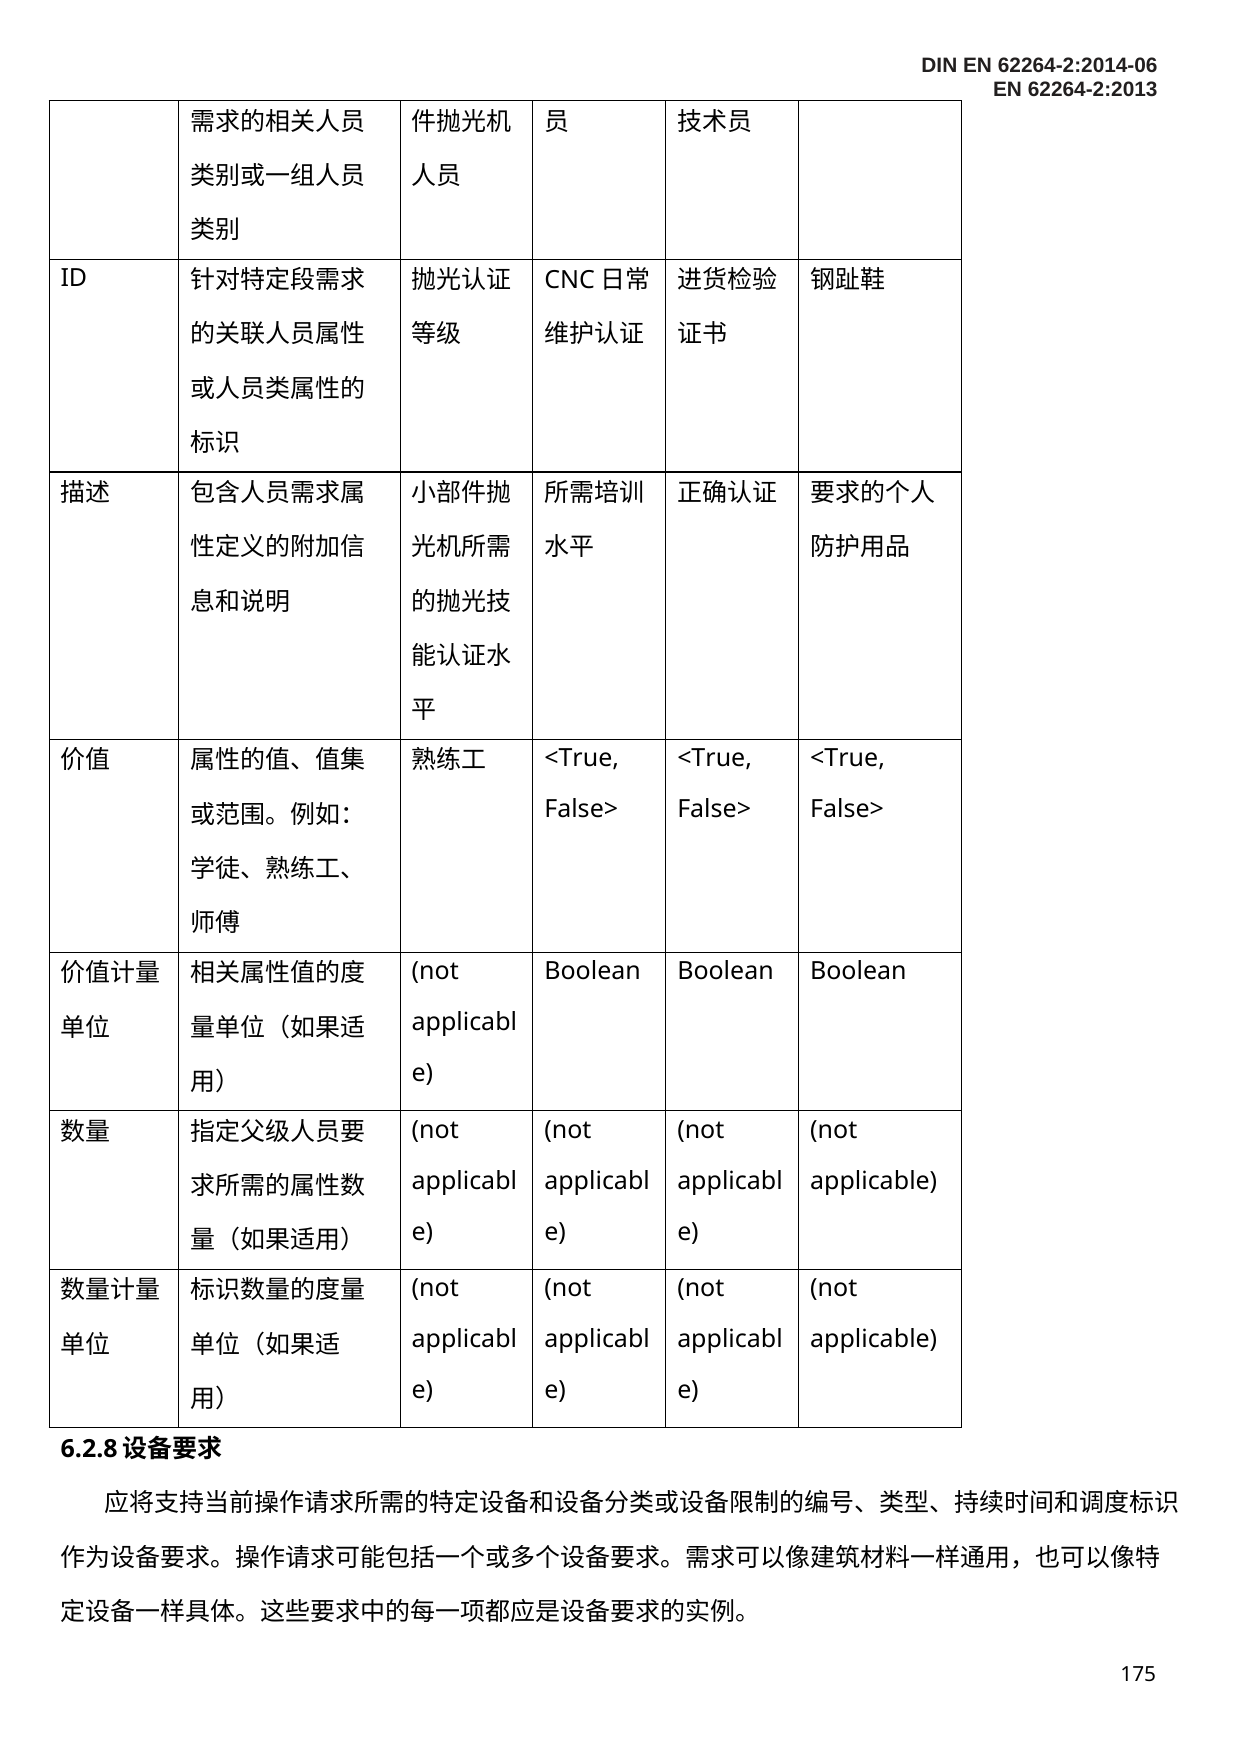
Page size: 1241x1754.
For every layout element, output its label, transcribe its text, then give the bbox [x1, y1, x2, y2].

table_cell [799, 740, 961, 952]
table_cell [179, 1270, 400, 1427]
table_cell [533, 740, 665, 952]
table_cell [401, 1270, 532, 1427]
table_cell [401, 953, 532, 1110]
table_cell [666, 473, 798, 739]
text 应将支持当前操作请求所需的特定设备和设备分类或设备限制的编号、类型、持续时间和调度标识作为设备要求。操作请求可能包括一个或多个设备要求。需求可以像建筑材料一样通用，也可以像特定设备一样具体。这些要求中的每一项都应是设备要求的实例。 [60, 1483, 1182, 1628]
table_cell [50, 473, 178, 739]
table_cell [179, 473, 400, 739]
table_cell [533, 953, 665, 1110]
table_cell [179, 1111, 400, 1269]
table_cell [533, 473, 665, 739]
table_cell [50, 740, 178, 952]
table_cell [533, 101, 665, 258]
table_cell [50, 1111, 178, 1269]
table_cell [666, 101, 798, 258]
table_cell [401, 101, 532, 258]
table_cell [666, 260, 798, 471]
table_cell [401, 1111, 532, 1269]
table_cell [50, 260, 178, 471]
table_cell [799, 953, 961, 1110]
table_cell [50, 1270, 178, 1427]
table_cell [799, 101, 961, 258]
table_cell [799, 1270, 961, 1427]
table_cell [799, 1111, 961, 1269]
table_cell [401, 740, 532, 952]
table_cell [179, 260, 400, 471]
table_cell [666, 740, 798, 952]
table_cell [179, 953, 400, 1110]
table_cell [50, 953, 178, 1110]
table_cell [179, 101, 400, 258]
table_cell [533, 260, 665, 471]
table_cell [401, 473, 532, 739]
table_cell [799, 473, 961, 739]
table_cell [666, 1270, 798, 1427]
text 6.2.8设备要求 [60, 1428, 1182, 1464]
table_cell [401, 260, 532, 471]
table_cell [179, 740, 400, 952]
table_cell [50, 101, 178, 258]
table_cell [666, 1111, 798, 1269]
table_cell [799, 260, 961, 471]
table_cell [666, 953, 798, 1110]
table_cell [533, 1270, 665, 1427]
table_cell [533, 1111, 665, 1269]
